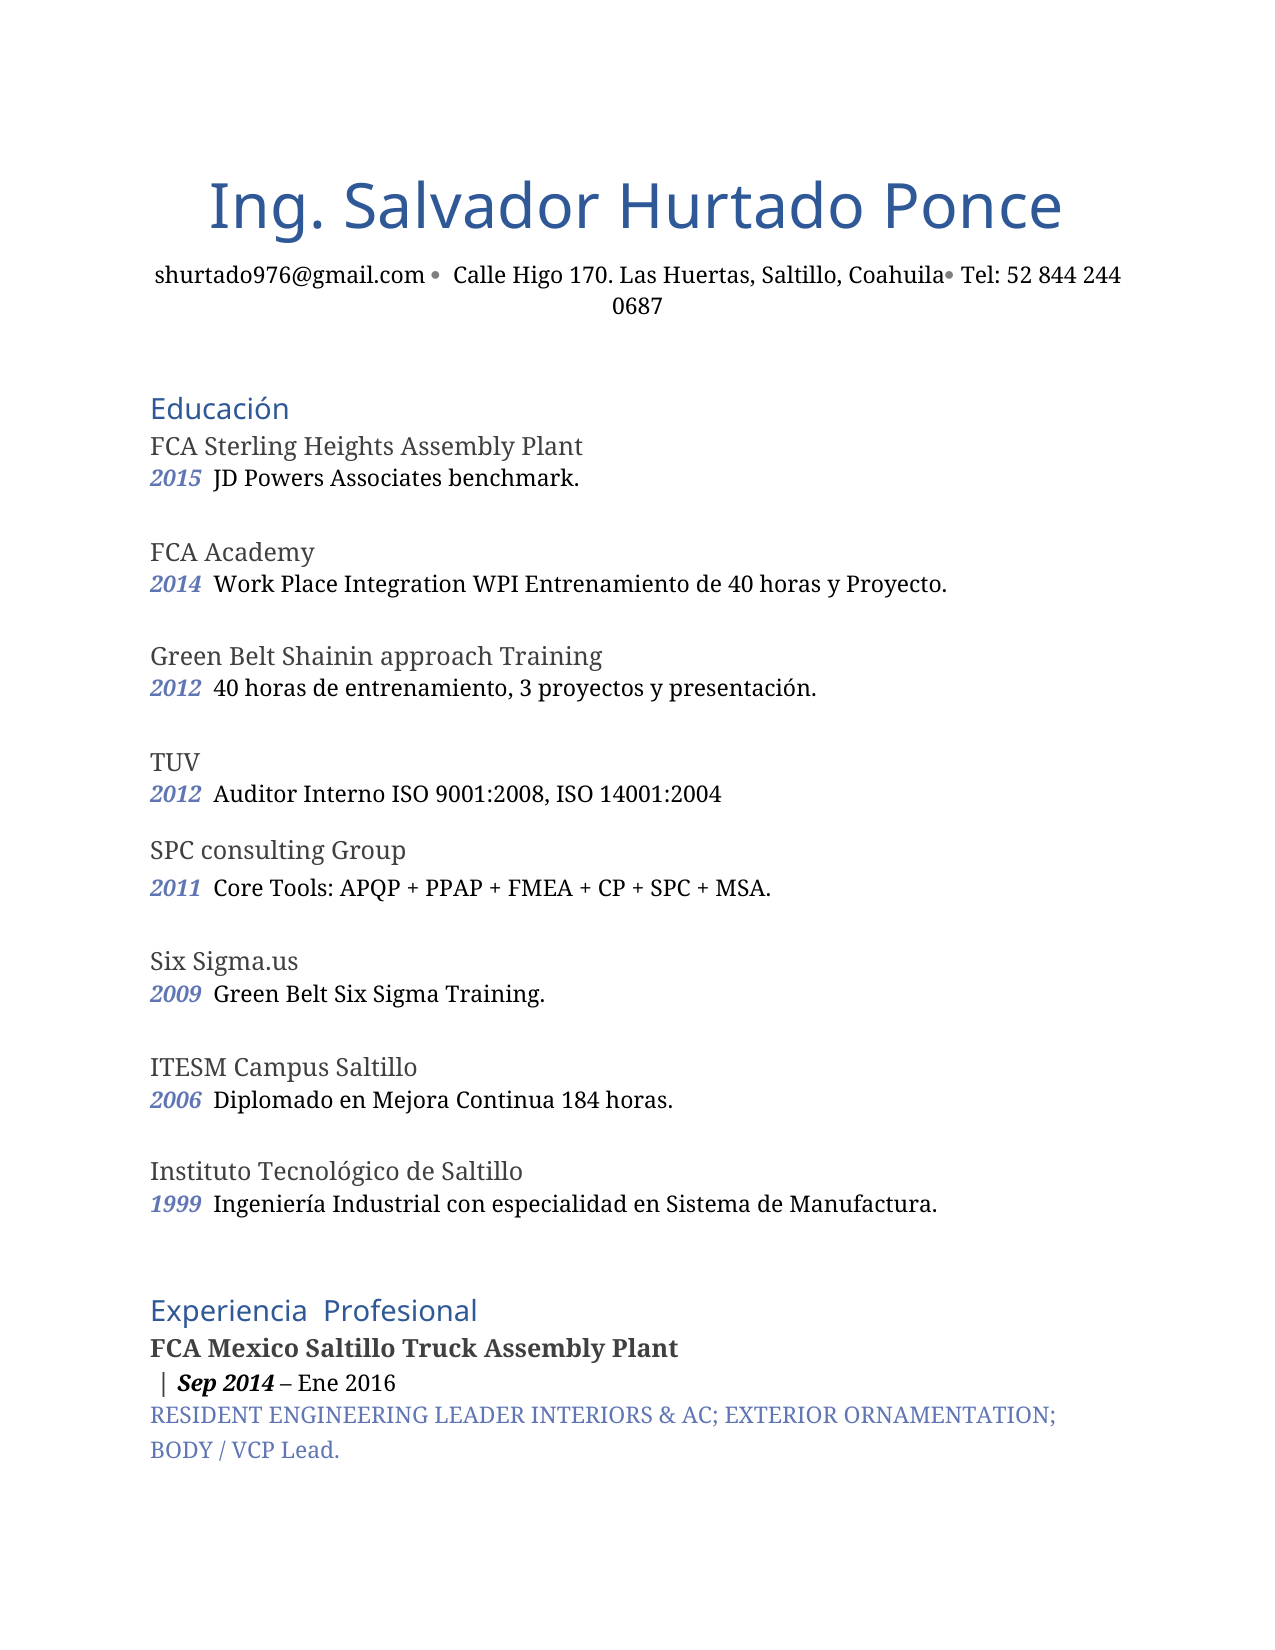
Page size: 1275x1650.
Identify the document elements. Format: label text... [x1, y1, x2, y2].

text Green Belt Shainin approach Training [150, 638, 1125, 672]
text 1999 Ingeniería Industrial con especialidad en Sistema de Manufactura. [150, 1188, 1125, 1219]
text Instituto Tecnológico de Saltillo [150, 1153, 1125, 1188]
text 2006 Diplomado en Mejora Continua 184 horas. [150, 1083, 1125, 1115]
subtitle Experiencia Profesional [150, 1291, 1125, 1330]
text 2009 Green Belt Six Sigma Training. [150, 978, 1125, 1009]
text 2012 40 horas de entrenamiento, 3 proyectos y presentación. [150, 672, 1125, 704]
text | Sep 2014 – Ene 2016 [150, 1364, 1125, 1398]
text 2014 Work Place Integration WPI Entrenamiento de 40 horas y Proyecto. [150, 568, 1125, 599]
text ITESM Campus Saltillo [150, 1049, 1125, 1083]
text FCA Mexico Saltillo Truck Assembly Plant [150, 1330, 1125, 1364]
text 2015 JD Powers Associates benchmark. [150, 462, 1125, 494]
text SPC consulting Group [150, 832, 1125, 867]
subtitle Educación [150, 389, 1125, 428]
text RESIDENT ENGINEERING LEADER INTERIORS & AC; EXTERIOR ORNAMENTATION; BODY / VCP Lead. [150, 1398, 1125, 1466]
text FCA Sterling Heights Assembly Plant [150, 428, 1125, 462]
text Six Sigma.us [150, 943, 1125, 978]
text TUV [150, 744, 1125, 778]
text 2011 Core Tools: APQP + PPAP + FMEA + CP + SPC + MSA. [150, 872, 1125, 903]
text 2012 Auditor Interno ISO 9001:2008, ISO 14001:2004 [150, 778, 1125, 809]
text FCA Academy [150, 534, 1125, 568]
